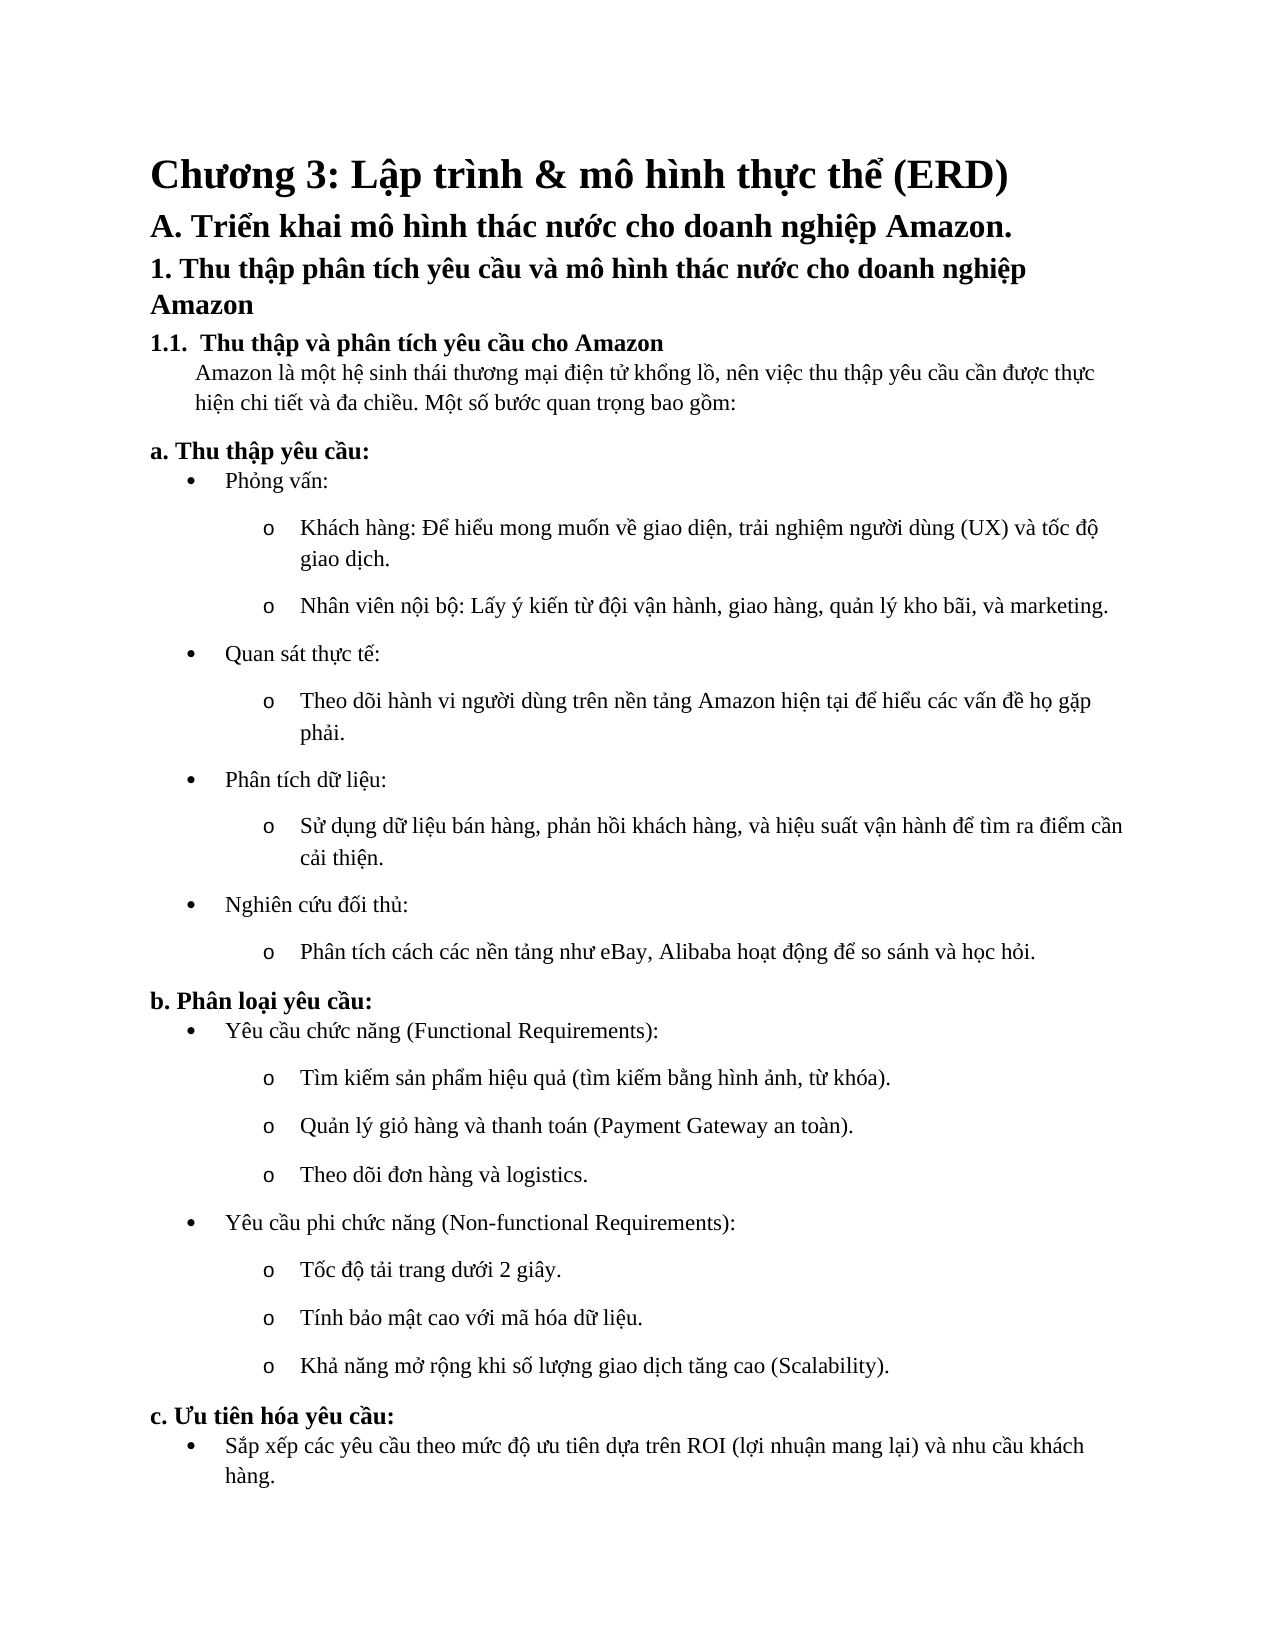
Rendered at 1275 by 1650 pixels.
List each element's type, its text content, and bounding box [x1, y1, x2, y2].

list Phân tích dữ liệu: [187, 766, 1125, 792]
list Theo dõi đơn hàng và logistics. [262, 1161, 1125, 1188]
text Amazon là một hệ sinh thái thương mại điện tử khổng lồ, nên việc thu thập yêu cầu cần được thực hiện chi tiết và đa chiều. Một số bước quan trọng bao gồm: [195, 359, 1125, 415]
list Tốc độ tải trang dưới 2 giây. [262, 1256, 1125, 1283]
list Yêu cầu chức năng (Functional Requirements): [187, 1017, 1125, 1043]
list Khả năng mở rộng khi số lượng giao dịch tăng cao (Scalability). [262, 1353, 1125, 1380]
list Tìm kiếm sản phẩm hiệu quả (tìm kiếm bằng hình ảnh, từ khóa). [262, 1064, 1125, 1092]
subtitle 1.1. Thu thập và phân tích yêu cầu cho Amazon [150, 328, 1125, 357]
list Tính bảo mật cao với mã hóa dữ liệu. [262, 1304, 1125, 1332]
subtitle A. Triển khai mô hình thác nước cho doanh nghiệp Amazon. [150, 206, 1125, 244]
list Khách hàng: Để hiểu mong muốn về giao diện, trải nghiệm người dùng (UX) và tốc độ giao dịch. [262, 514, 1125, 572]
subtitle Chương 3: Lập trình & mô hình thực thể (ERD) [150, 150, 1125, 198]
list Phân tích cách các nền tảng như eBay, Alibaba hoạt động để so sánh và học hỏi. [262, 938, 1125, 965]
list Quản lý giỏ hàng và thanh toán (Payment Gateway an toàn). [262, 1112, 1125, 1140]
list Nghiên cứu đối thủ: [187, 891, 1125, 917]
subtitle 1. Thu thập phân tích yêu cầu và mô hình thác nước cho doanh nghiệp Amazon [150, 251, 1125, 321]
list Sắp xếp các yêu cầu theo mức độ ưu tiên dựa trên ROI (lợi nhuận mang lại) và nhu cầu khách hàng. [187, 1432, 1125, 1488]
list Sử dụng dữ liệu bán hàng, phản hồi khách hàng, và hiệu suất vận hành để tìm ra điểm cần cải thiện. [262, 813, 1125, 870]
list Nhân viên nội bộ: Lấy ý kiến từ đội vận hành, giao hàng, quản lý kho bãi, và marketing. [262, 592, 1125, 620]
list Phỏng vấn: [187, 467, 1125, 493]
subtitle c. Ưu tiên hóa yêu cầu: [150, 1401, 1125, 1430]
subtitle b. Phân loại yêu cầu: [150, 986, 1125, 1015]
list Quan sát thực tế: [187, 641, 1125, 667]
subtitle a. Thu thập yêu cầu: [150, 436, 1125, 465]
list Yêu cầu phi chức năng (Non-functional Requirements): [187, 1209, 1125, 1235]
list Theo dõi hành vi người dùng trên nền tảng Amazon hiện tại để hiểu các vấn đề họ gặp phải. [262, 687, 1125, 745]
